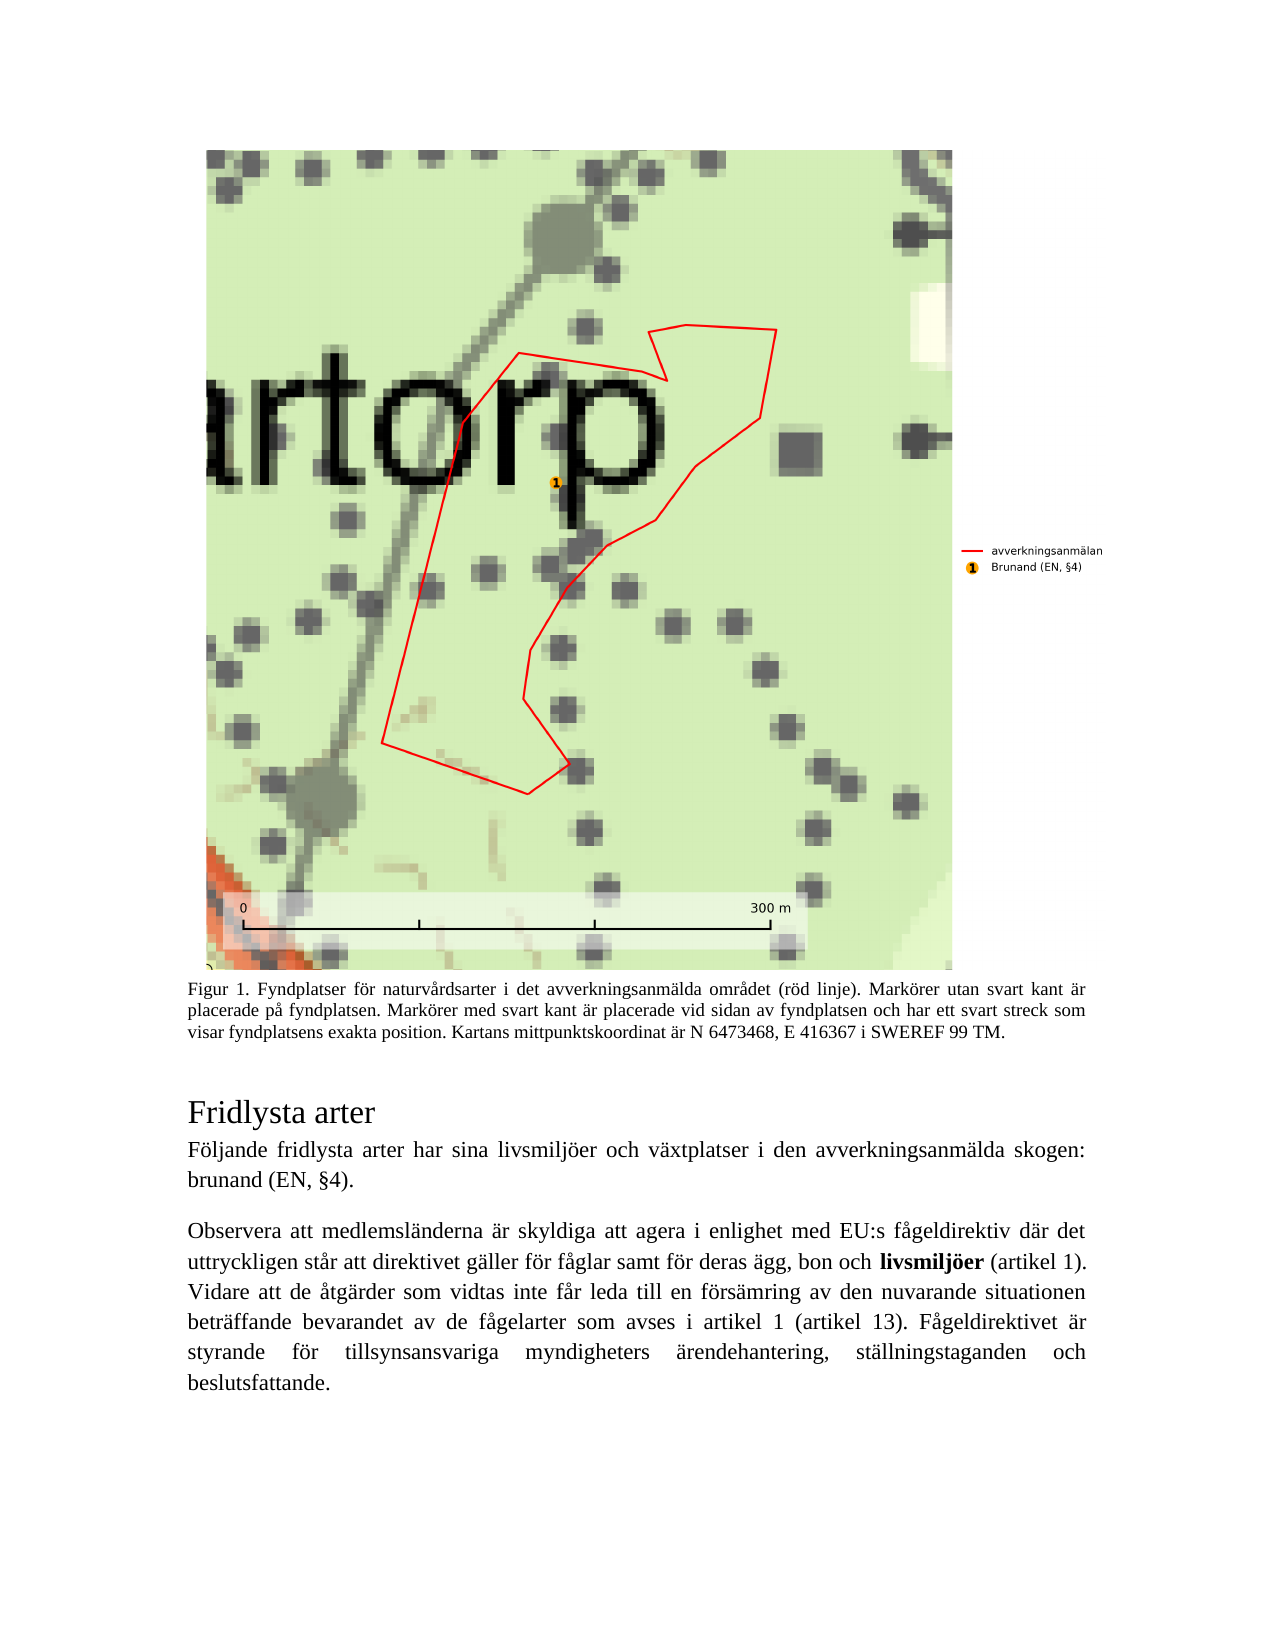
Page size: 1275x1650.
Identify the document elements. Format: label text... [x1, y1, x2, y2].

subtitle Fridlysta arter [187, 1092, 1087, 1131]
picture [206, 150, 1107, 970]
text Följande fridlysta arter har sina livsmiljöer och växtplatser i den avverkningsanmälda skogen: brunand (EN, §4). [187, 1136, 1087, 1193]
text Figur 1. Fyndplatser för naturvårdsarter i det avverkningsanmälda området (röd linje). Markörer utan svart kant är placerade på fyndplatsen. Markörer med svart kant är placerade vid sidan av fyndplatsen och har ett svart streck som visar fyndplatsens exakta position. Kartans mittpunktskoordinat är N 6473468, E 416367 i SWEREF 99 TM. [187, 977, 1087, 1042]
text Observera att medlemsländerna är skyldiga att agera i enlighet med EU:s fågeldirektiv där det uttryckligen står att direktivet gäller för fåglar samt för deras ägg, bon och livsmiljöer (artikel 1). Vidare att de åtgärder som vidtas inte får leda till en försämring av den nuvarande situationen beträffande bevarandet av de fågelarter som avses i artikel 1 (artikel 13). Fågeldirektivet är styrande för tillsynsansvariga myndigheters ärendehantering, ställningstaganden och beslutsfattande. [187, 1217, 1087, 1395]
